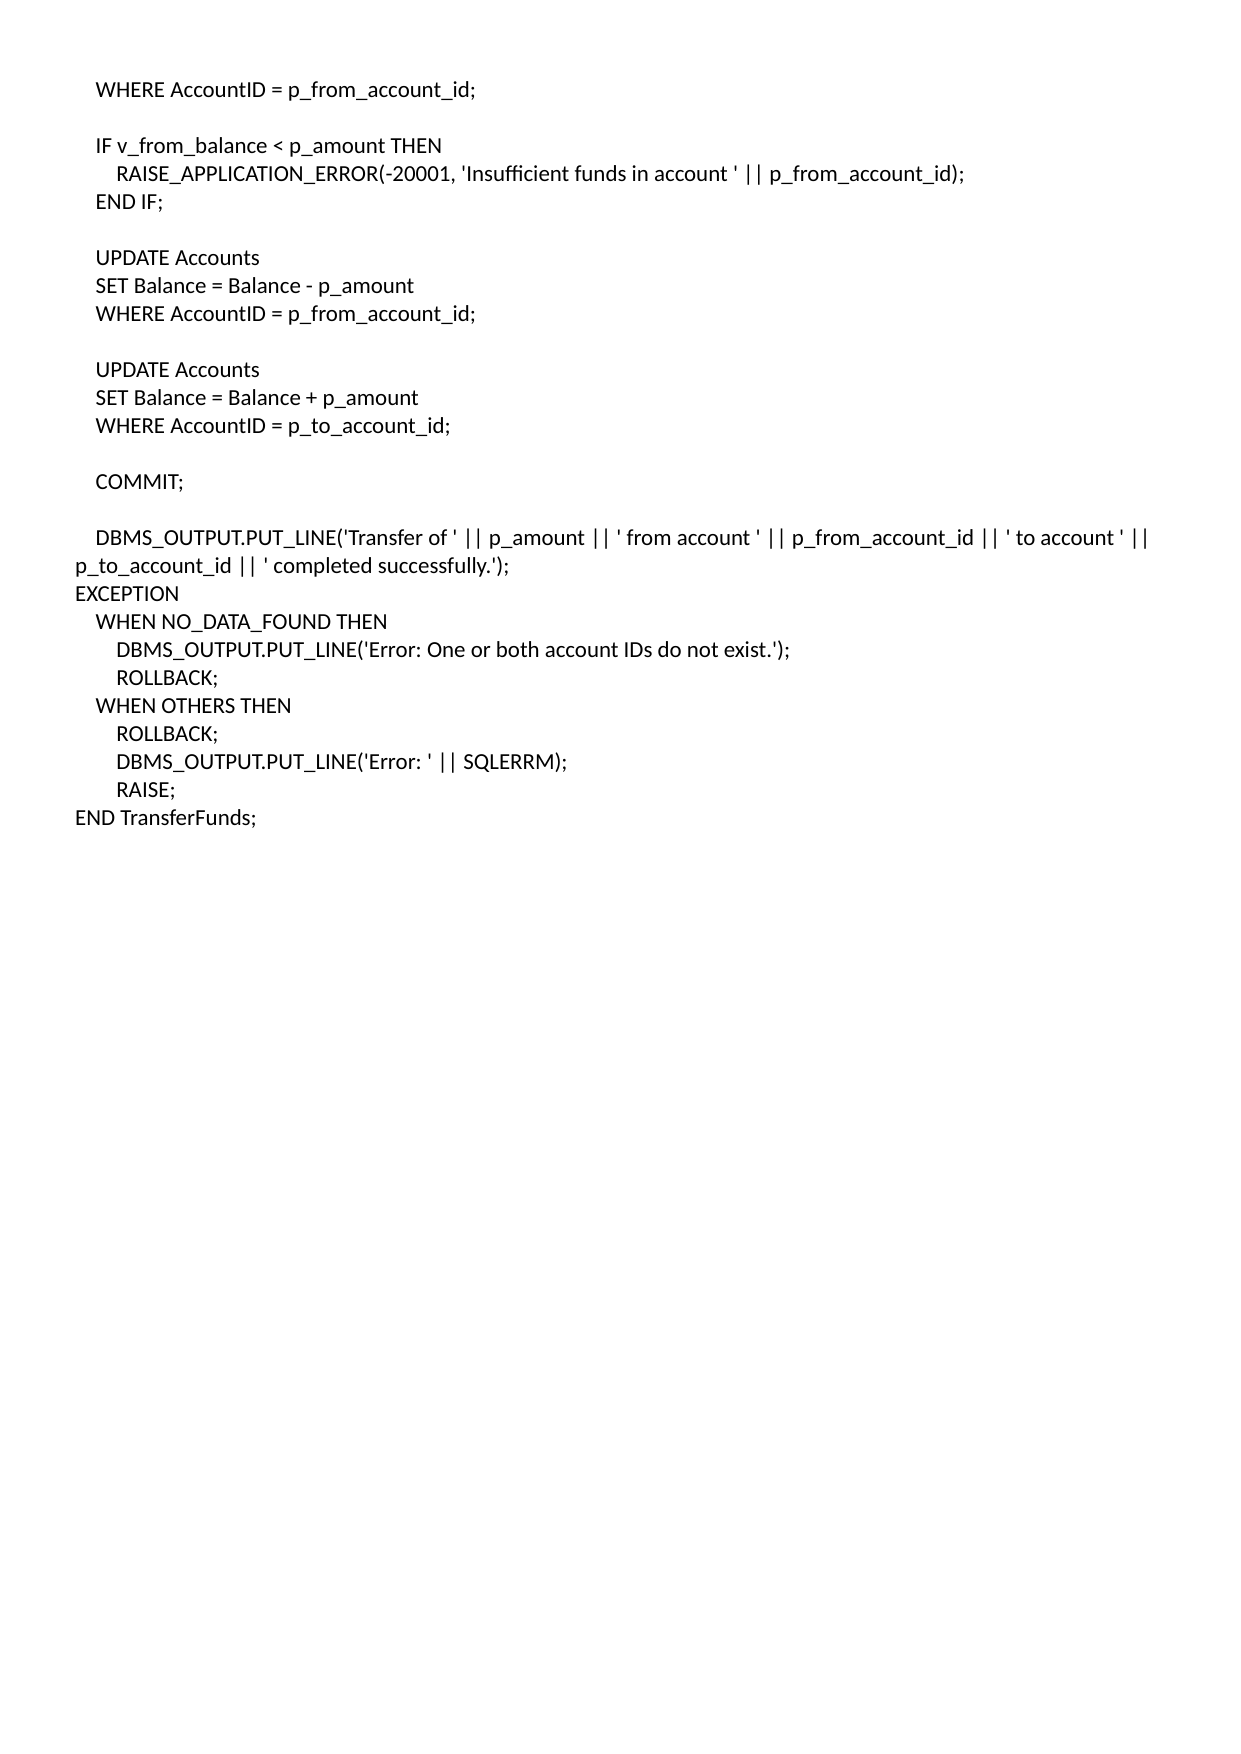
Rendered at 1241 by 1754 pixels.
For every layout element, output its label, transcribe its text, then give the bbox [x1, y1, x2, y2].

text UPDATE Accounts [75, 243, 1165, 271]
text END TransferFunds; [75, 803, 1165, 832]
text WHEN OTHERS THEN [75, 691, 1165, 719]
text ROLLBACK; [75, 719, 1165, 747]
text WHERE AccountID = p_to_account_id; [75, 411, 1165, 439]
text WHERE AccountID = p_from_account_id; [75, 75, 1165, 103]
text ROLLBACK; [75, 663, 1165, 691]
text UPDATE Accounts [75, 355, 1165, 383]
text SET Balance = Balance + p_amount [75, 383, 1165, 411]
text EXCEPTION [75, 579, 1165, 607]
text DBMS_OUTPUT.PUT_LINE('Error: One or both account IDs do not exist.'); [75, 635, 1165, 663]
text SET Balance = Balance - p_amount [75, 271, 1165, 299]
text RAISE; [75, 776, 1165, 803]
text DBMS_OUTPUT.PUT_LINE('Error: ' || SQLERRM); [75, 747, 1165, 776]
text DBMS_OUTPUT.PUT_LINE('Transfer of ' || p_amount || ' from account ' || p_from_account_id || ' to account ' || p_to_account_id || ' completed successfully.'); [75, 523, 1165, 579]
text IF v_from_balance < p_amount THEN [75, 131, 1165, 159]
text RAISE_APPLICATION_ERROR(-20001, 'Insufficient funds in account ' || p_from_account_id); [75, 159, 1165, 187]
text WHEN NO_DATA_FOUND THEN [75, 607, 1165, 635]
text END IF; [75, 187, 1165, 215]
text WHERE AccountID = p_from_account_id; [75, 299, 1165, 327]
text COMMIT; [75, 467, 1165, 495]
